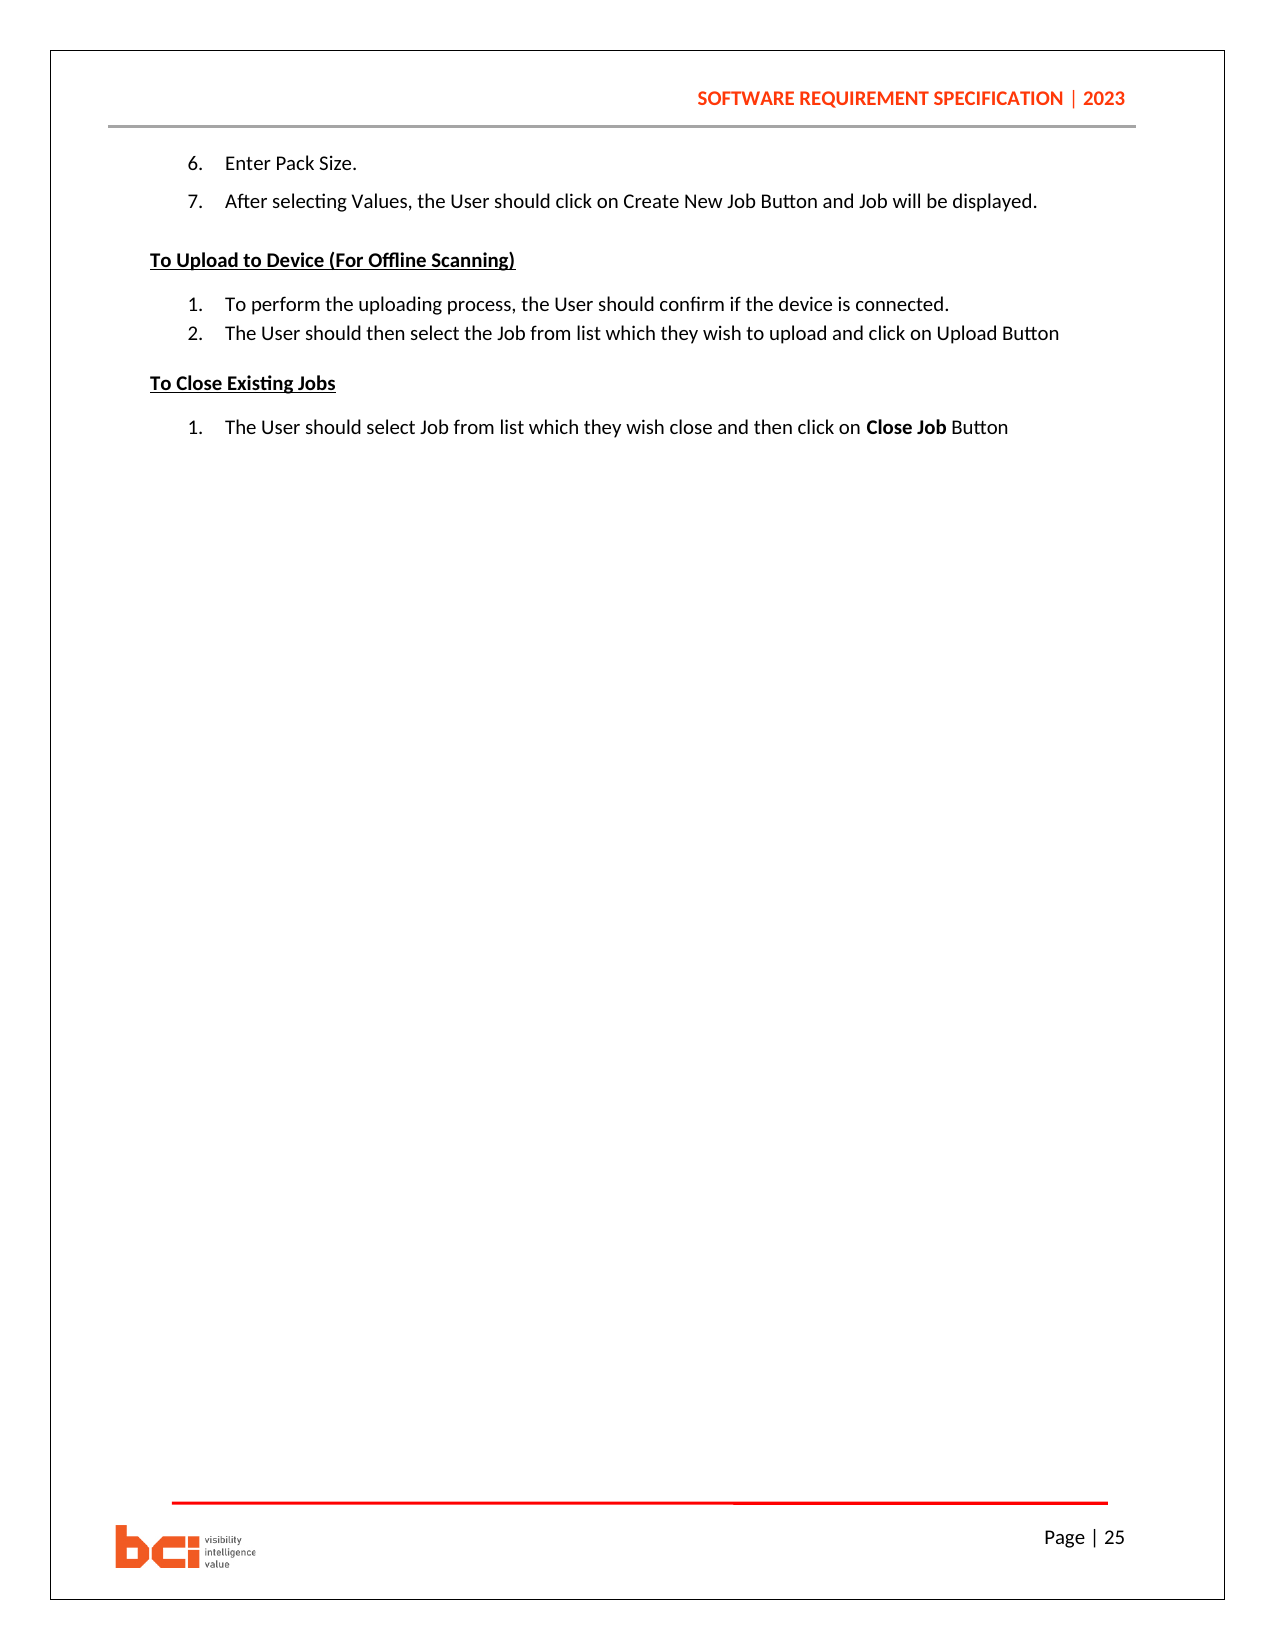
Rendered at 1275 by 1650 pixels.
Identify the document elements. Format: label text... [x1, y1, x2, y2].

text To Upload to Device (For Offline Scanning) [150, 247, 1125, 272]
picture [114, 1520, 255, 1568]
list Enter Pack Size. [187, 150, 1125, 175]
list The User should select Job from list which they wish close and then click on Close Job Button [187, 414, 1125, 440]
list The User should then select the Job from list which they wish to upload and click on Upload Button [187, 320, 1125, 346]
text To Close Existing Jobs [150, 370, 1125, 396]
list After selecting Values, the User should click on Create New Job Button and Job will be displayed. [187, 188, 1125, 213]
list To perform the uploading process, the User should confirm if the device is connected. [187, 291, 1125, 317]
